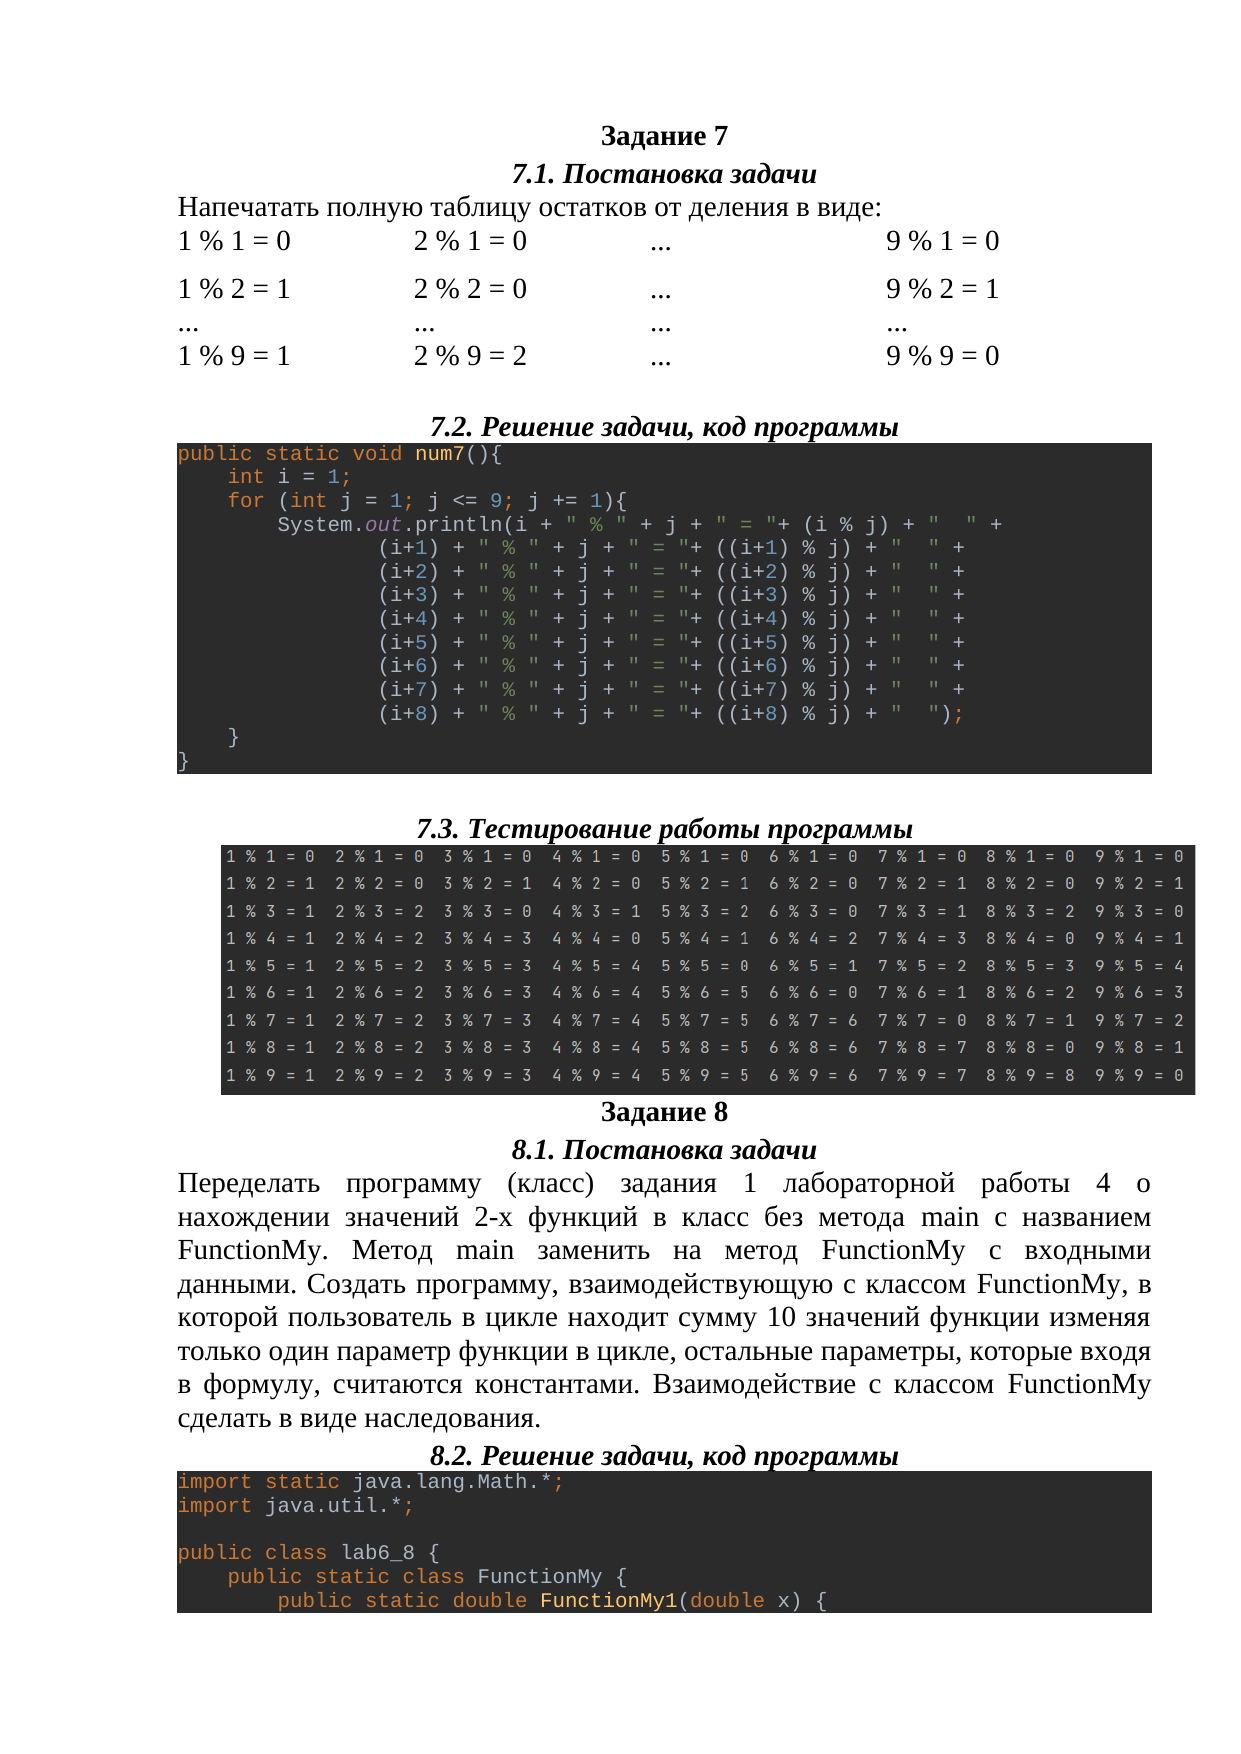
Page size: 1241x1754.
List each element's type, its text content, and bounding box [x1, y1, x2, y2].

picture [221, 845, 1196, 1095]
table_header ... [639, 223, 875, 271]
table_cell 9 % 2 = 1 [875, 271, 1111, 304]
table_cell ... [639, 271, 875, 304]
table_header 9 % 1 = 0 [875, 223, 1111, 271]
text Переделать программу (класс) задания 1 лабораторной работы 4 о нахождении значений 2-х функций в класс без метода main с названием FunctionMy. Метод main заменить на метод FunctionMy c входными данными. Создать программу, взаимодействующую с классом FunctionMy, в которой пользователь в цикле находит сумму 10 значений функции изменяя только один параметр функции в цикле, остальные параметры, которые входя в формулу, считаются константами. Взаимодействие с классом FunctionMy сделать в виде наследования. [177, 1165, 1152, 1434]
table_cell 2 % 2 = 0 [402, 271, 638, 304]
text public static void num7(){ int i = 1; for (int j = 1; j <= 9; j += 1){ System.out.println(i + " % " + j + " = "+ (i % j) + " " + (i+1) + " % " + j + " = "+ ((i+1) % j) + " " + (i+2) + " % " + j + " = "+ ((i+2) % j) + " " + (i+3) + " % " + j + " = "+ ((i+3) % j) + " " + (i+4) + " % " + j + " = "+ ((i+4) % j) + " " + (i+5) + " % " + j + " = "+ ((i+5) % j) + " " + (i+6) + " % " + j + " = "+ ((i+6) % j) + " " + (i+7) + " % " + j + " = "+ ((i+7) % j) + " " + (i+8) + " % " + j + " = "+ ((i+8) % j) + " "); } } [177, 443, 1152, 774]
subtitle Задание 8 [177, 1094, 1152, 1128]
subtitle 8.1. Постановка задачи [177, 1132, 1152, 1165]
table_cell ... [639, 338, 875, 371]
text Напечатать полную таблицу остатков от деления в виде: [177, 189, 1152, 223]
subtitle 8.2. Решение задачи, код программы [177, 1438, 1152, 1471]
table_header 1 % 1 = 0 [166, 223, 402, 271]
table_cell ... [166, 304, 402, 338]
table_cell ... [402, 304, 638, 338]
subtitle 7.1. Постановка задачи [177, 156, 1152, 189]
subtitle 7.2. Решение задачи, код программы [177, 409, 1152, 443]
table_cell 1 % 9 = 1 [166, 338, 402, 371]
table_cell ... [875, 304, 1111, 338]
subtitle Задание 7 [177, 118, 1152, 152]
table_cell 9 % 9 = 0 [875, 338, 1111, 371]
table_cell ... [639, 304, 875, 338]
table_cell 2 % 9 = 2 [402, 338, 638, 371]
table_cell 1 % 2 = 1 [166, 271, 402, 304]
table_header 2 % 1 = 0 [402, 223, 638, 271]
subtitle 7.3. Тестирование работы программы [177, 811, 1152, 845]
